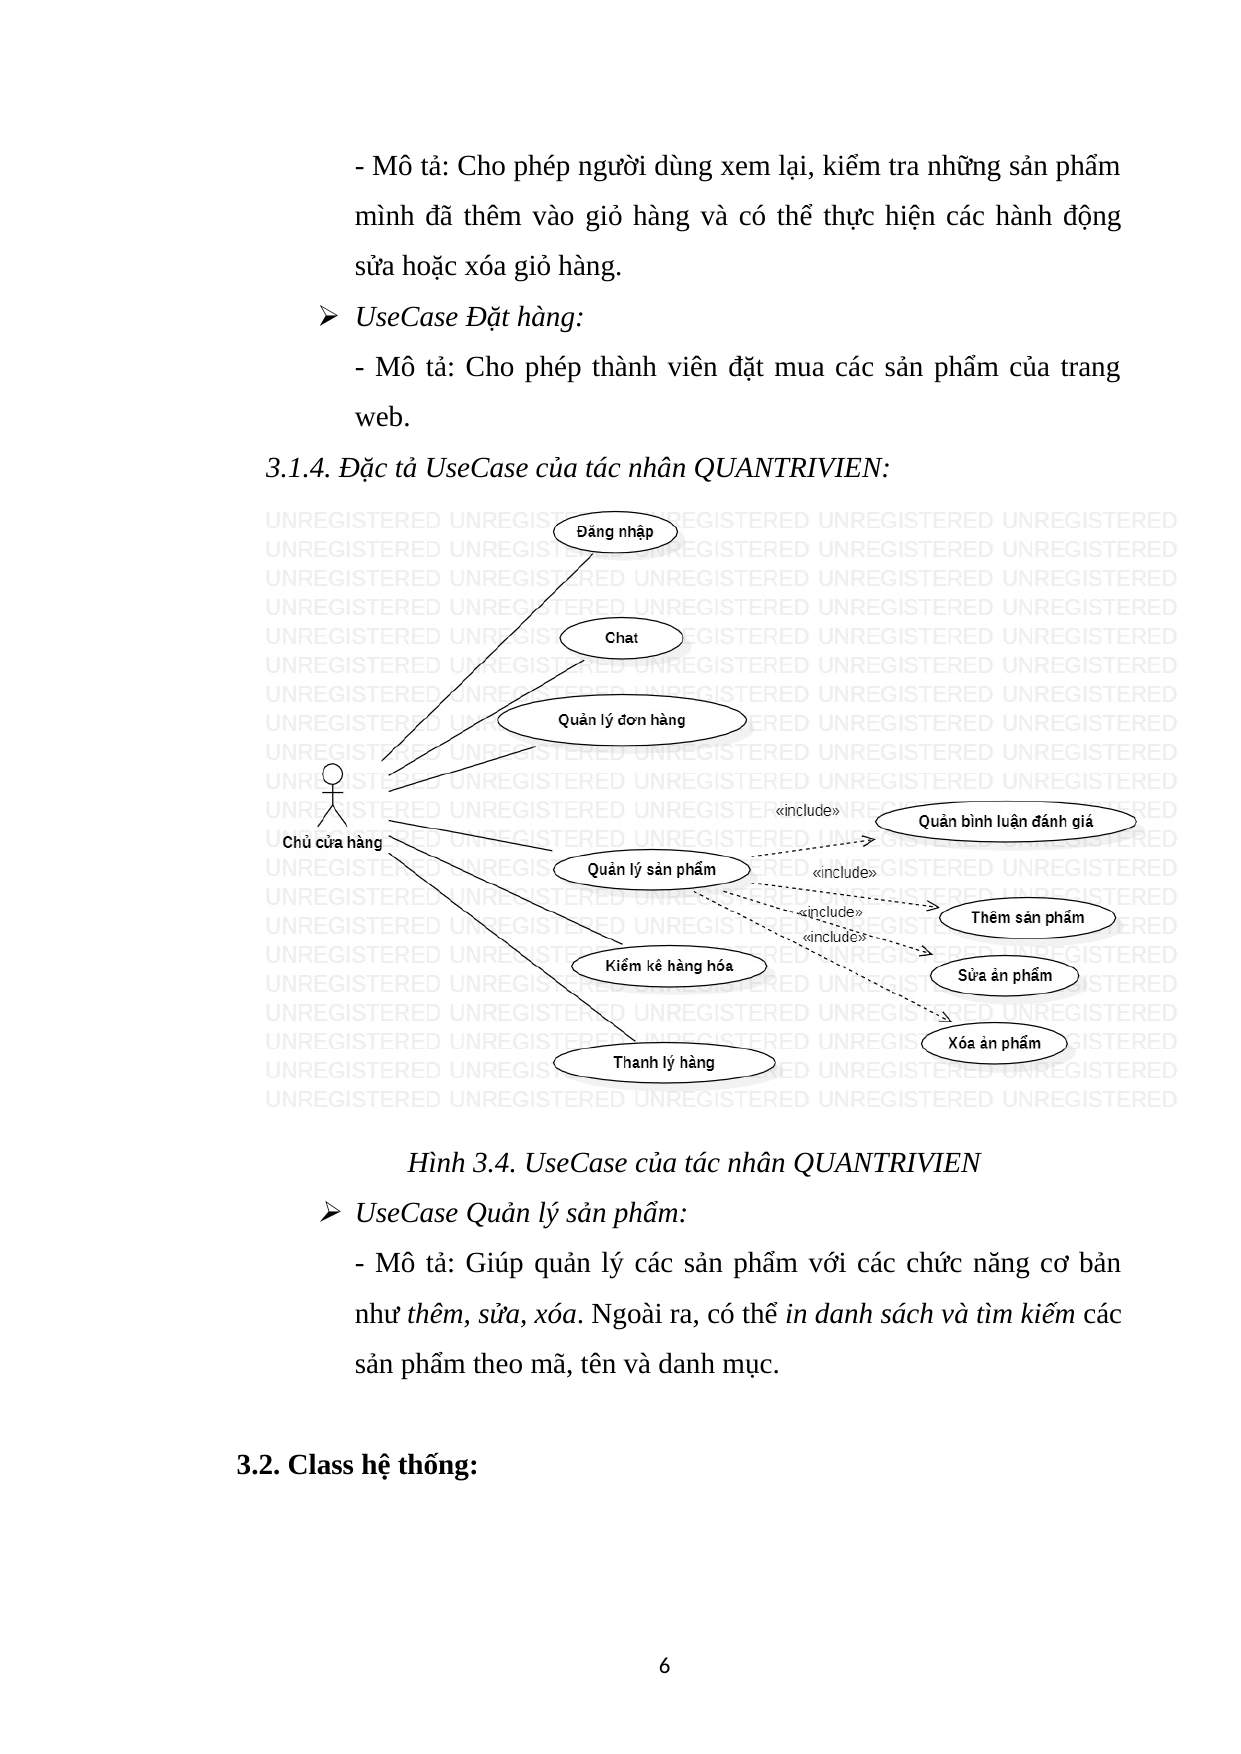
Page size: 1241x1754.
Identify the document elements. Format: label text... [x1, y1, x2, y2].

list 3.1.4. Đặc tả UseCase của tác nhân QUANTRIVIEN: [266, 450, 1122, 483]
text - Mô tả: Cho phép thành viên đặt mua các sản phẩm của trang web. [354, 349, 1122, 433]
picture [265, 500, 1182, 1131]
list UseCase Đặt hàng: [317, 299, 1122, 332]
text - Mô tả: Cho phép người dùng xem lại, kiểm tra những sản phẩm mình đã thêm vào giỏ hàng và có thể thực hiện các hành động sửa hoặc xóa giỏ hàng. [354, 148, 1122, 282]
list 3.2. Class hệ thống: [236, 1447, 1122, 1480]
list Hình 3.4. UseCase của tác nhân QUANTRIVIEN [266, 1145, 1122, 1178]
list UseCase Quản lý sản phẩm: [317, 1195, 1122, 1229]
list - Mô tả: Giúp quản lý các sản phẩm với các chức năng cơ bản như thêm, sửa, xóa. Ngoài ra, có thể in danh sách và tìm kiếm các sản phẩm theo mã, tên và danh mục. [354, 1246, 1122, 1380]
